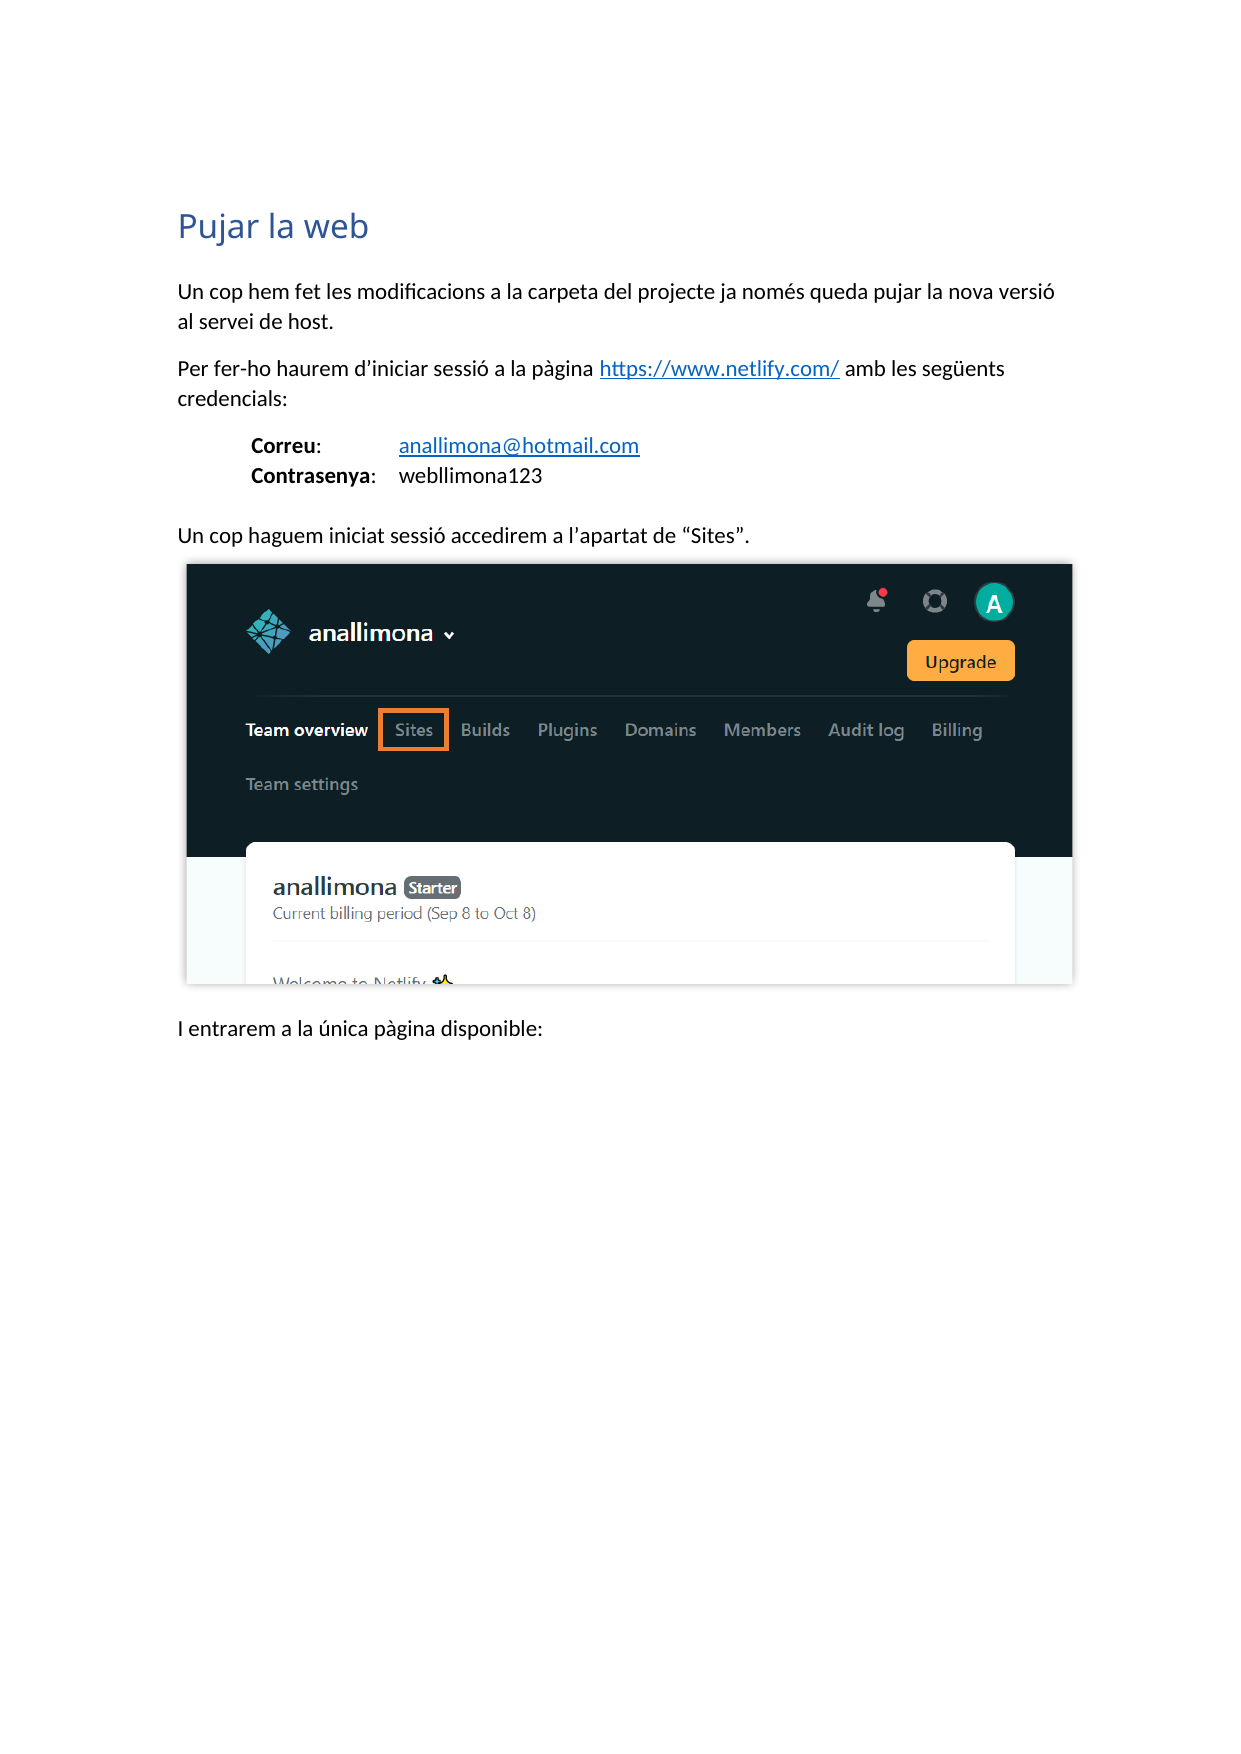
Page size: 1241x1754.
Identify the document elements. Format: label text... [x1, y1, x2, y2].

text Correu: anallimona@hotmail.com [177, 431, 1063, 459]
subtitle Pujar la web [177, 203, 1063, 248]
text Contrasenya: webllimona123 [177, 461, 1063, 489]
text I entrarem a la única pàgina disponible: [177, 1014, 1063, 1042]
picture [186, 564, 1073, 984]
text Un cop hem fet les modificacions a la carpeta del projecte ja només queda pujar la nova versió al servei de host. [177, 277, 1063, 335]
text Per fer-ho haurem d’iniciar sessió a la pàgina https://www.netlify.com/ amb les següents credencials: [177, 354, 1063, 412]
text Un cop haguem iniciat sessió accedirem a l’apartat de “Sites”. [177, 522, 1063, 549]
